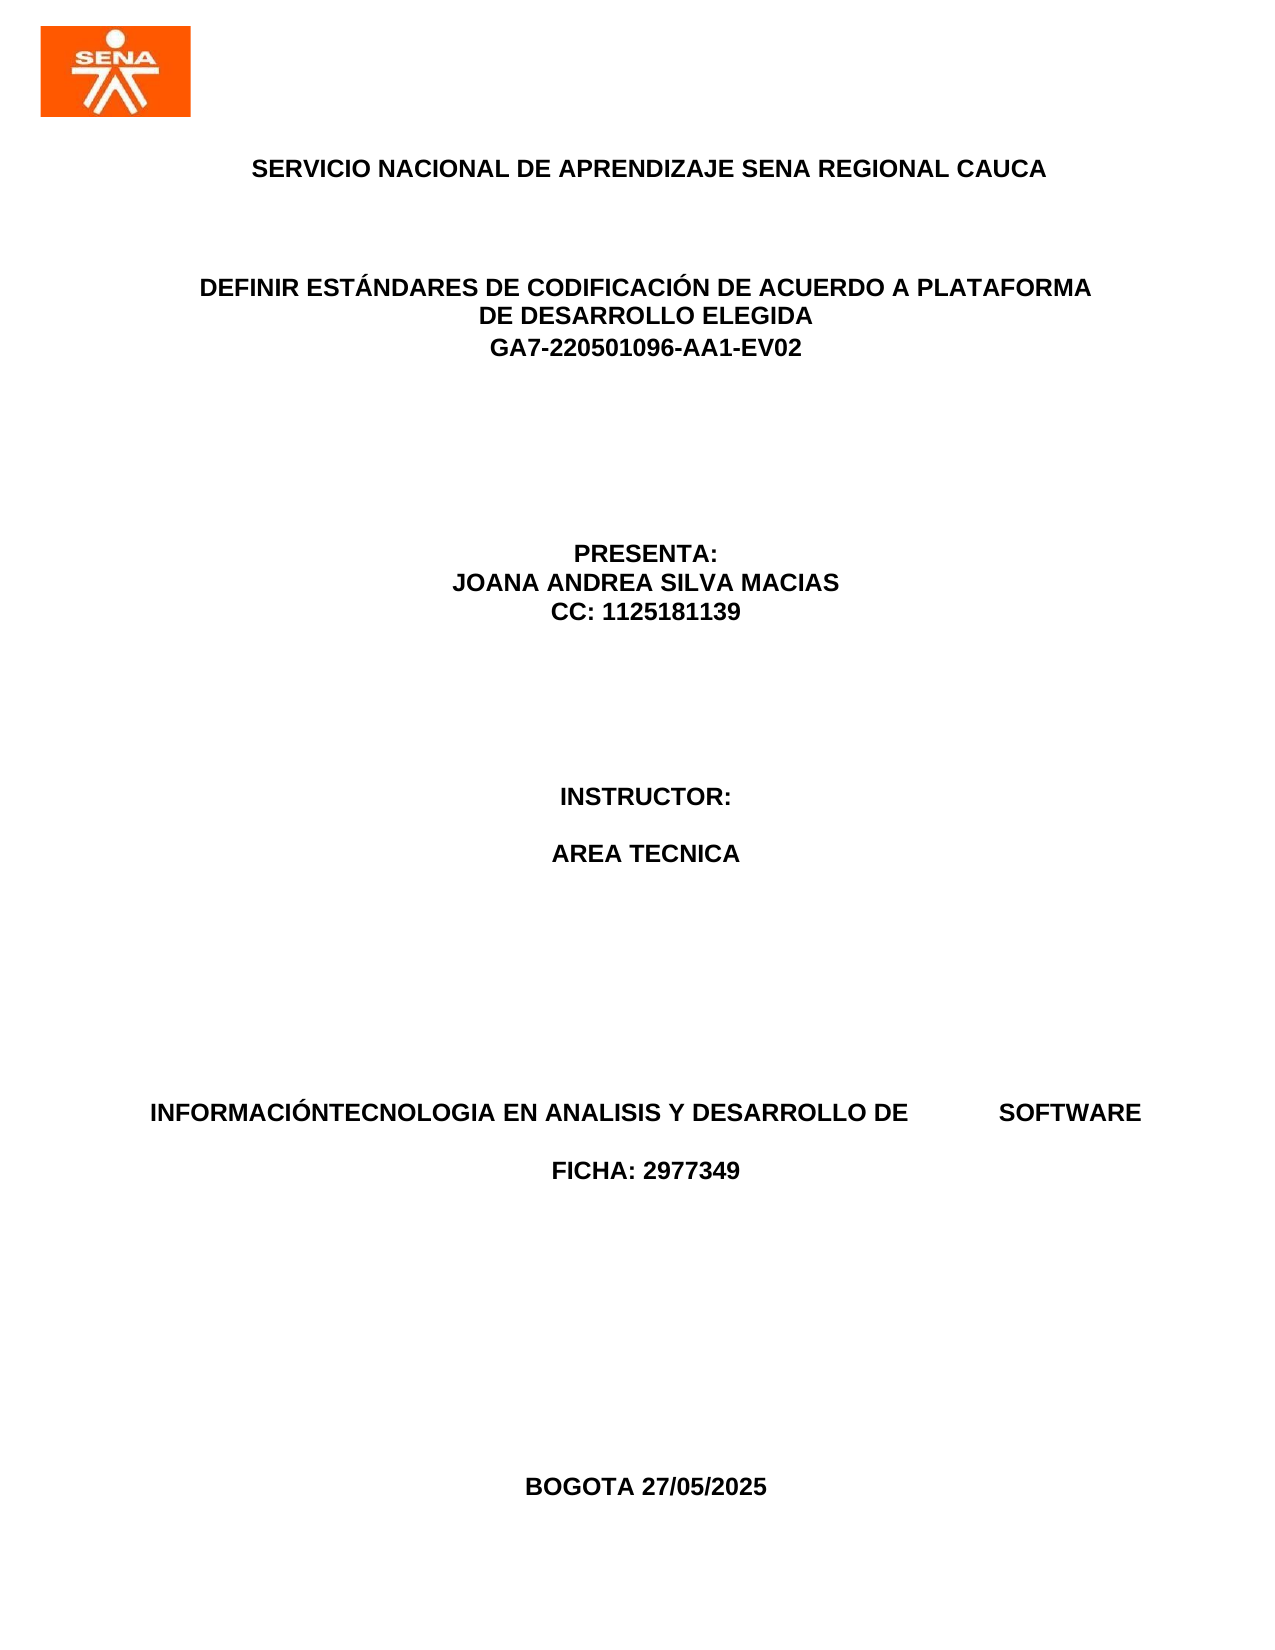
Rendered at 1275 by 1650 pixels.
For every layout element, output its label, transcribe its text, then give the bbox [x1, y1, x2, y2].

text CC: 1125181139 [29, 597, 1262, 626]
text GA7-220501096-AA1-EV02 [29, 330, 1262, 361]
text SERVICIO NACIONAL DE APRENDIZAJE SENA REGIONAL CAUCA [29, 154, 1262, 183]
text AREA TECNICA [29, 839, 1262, 868]
text INSTRUCTOR: [29, 782, 1262, 811]
text BOGOTA 27/05/2025 [29, 1472, 1262, 1501]
text INFORMACIÓNTECNOLOGIA EN ANALISIS Y DESARROLLO DE SOFTWARE [29, 1098, 1262, 1127]
text PRESENTA: [29, 539, 1262, 568]
text FICHA: 2977349 [29, 1156, 1262, 1184]
text JOANA ANDREA SILVA MACIAS [29, 568, 1262, 597]
text DE DESARROLLO ELEGIDA [29, 301, 1262, 330]
text DEFINIR ESTÁNDARES DE CODIFICACIÓN DE ACUERDO A PLATAFORMA [29, 273, 1262, 301]
picture [40, 26, 191, 117]
